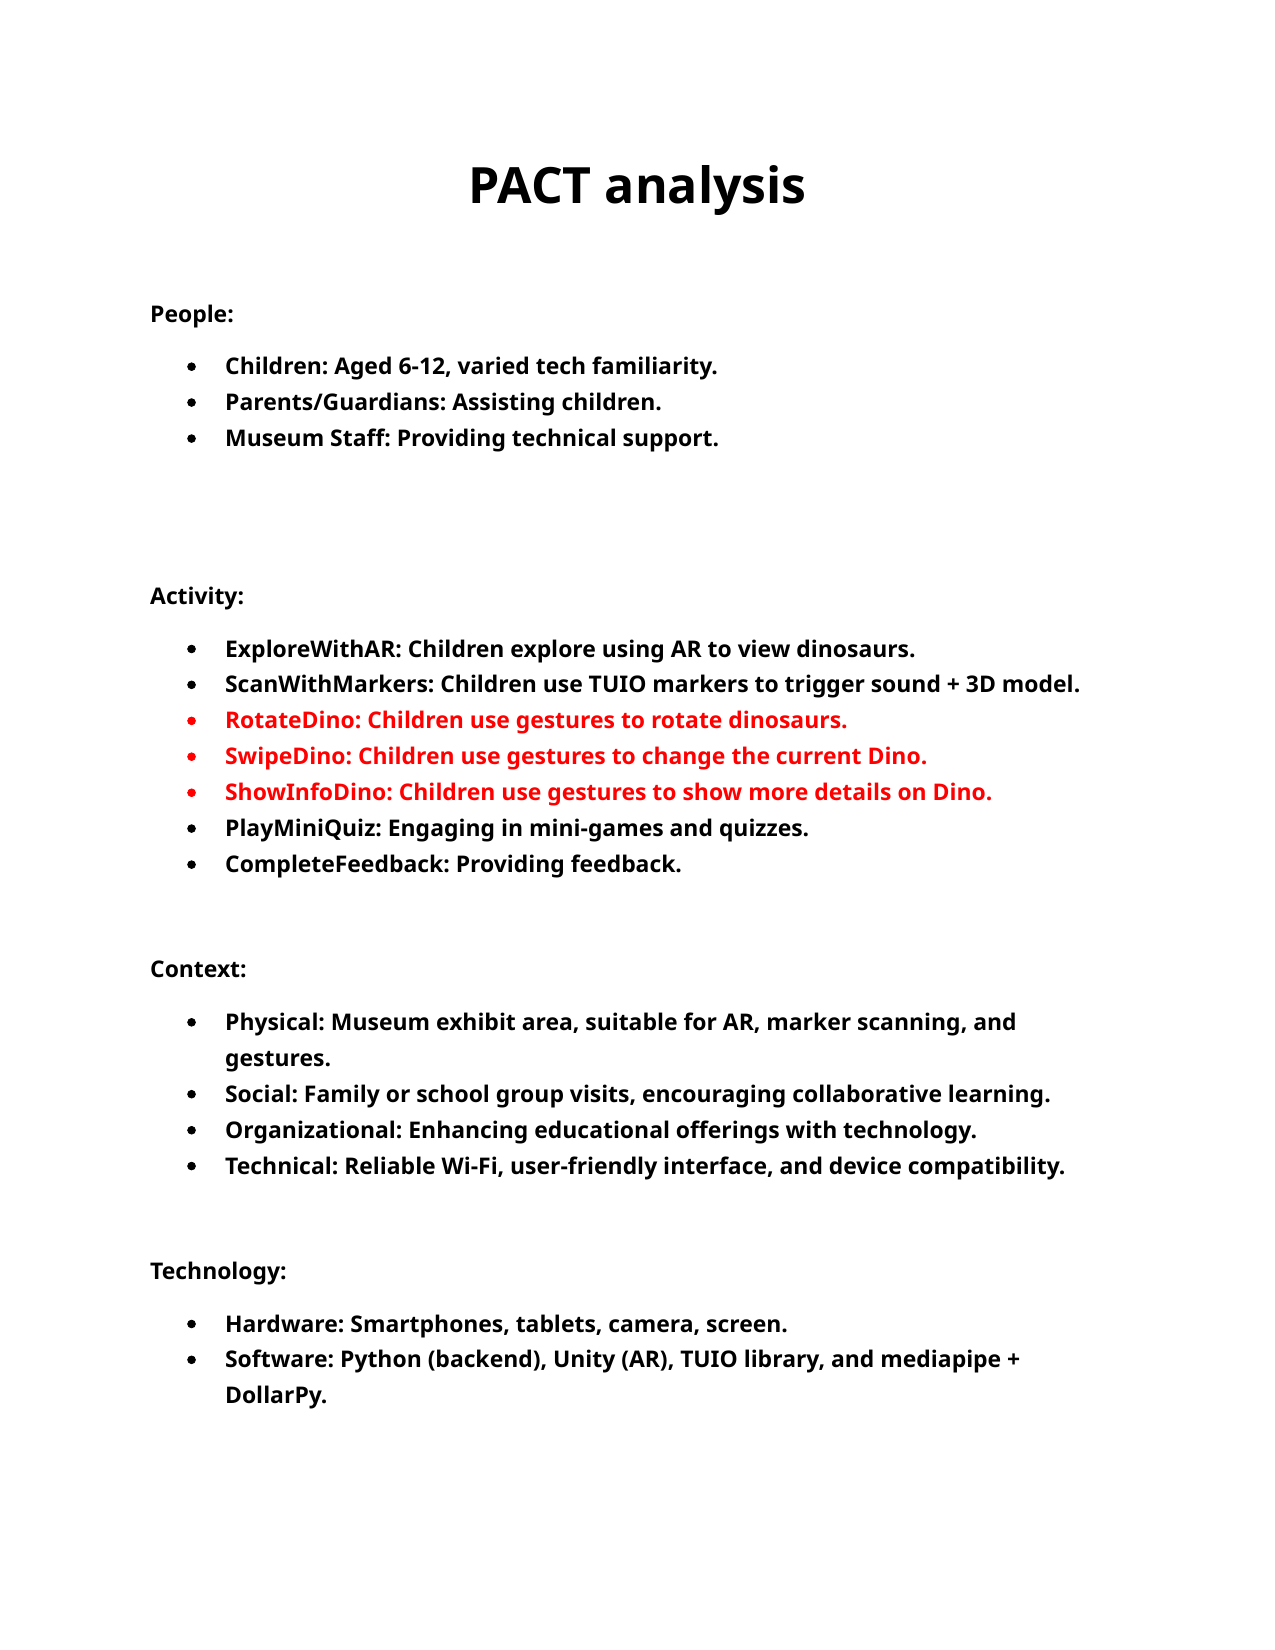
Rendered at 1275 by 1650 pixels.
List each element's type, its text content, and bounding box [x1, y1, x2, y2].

text People: [150, 298, 1125, 329]
list Hardware: Smartphones, tablets, camera, screen. [187, 1307, 1125, 1339]
list RotateDino: Children use gestures to rotate dinosaurs. [187, 704, 1125, 736]
text Context: [150, 953, 1125, 984]
list ExploreWithAR: Children explore using AR to view dinosaurs. [187, 632, 1125, 664]
text Technology: [150, 1255, 1125, 1286]
list PlayMiniQuiz: Engaging in mini-games and quizzes. [187, 812, 1125, 843]
list CompleteFeedback: Providing feedback. [187, 848, 1125, 879]
list Physical: Museum exhibit area, suitable for AR, marker scanning, and gestures. [187, 1006, 1125, 1073]
list Organizational: Enhancing educational offerings with technology. [187, 1114, 1125, 1145]
list Technical: Reliable Wi-Fi, user-friendly interface, and device compatibility. [187, 1150, 1125, 1181]
list ShowInfoDino: Children use gestures to show more details on Dino. [187, 776, 1125, 807]
text PACT analysis [150, 150, 1125, 218]
list SwipeDino: Children use gestures to change the current Dino. [187, 740, 1125, 772]
list Social: Family or school group visits, encouraging collaborative learning. [187, 1078, 1125, 1109]
text Activity: [150, 580, 1125, 611]
list Museum Staff: Providing technical support. [187, 422, 1125, 453]
list Children: Aged 6-12, varied tech familiarity. [187, 350, 1125, 381]
list ScanWithMarkers: Children use TUIO markers to trigger sound + 3D model. [187, 668, 1125, 700]
list Software: Python (backend), Unity (AR), TUIO library, and mediapipe + DollarPy. [187, 1343, 1125, 1411]
list Parents/Guardians: Assisting children. [187, 386, 1125, 417]
